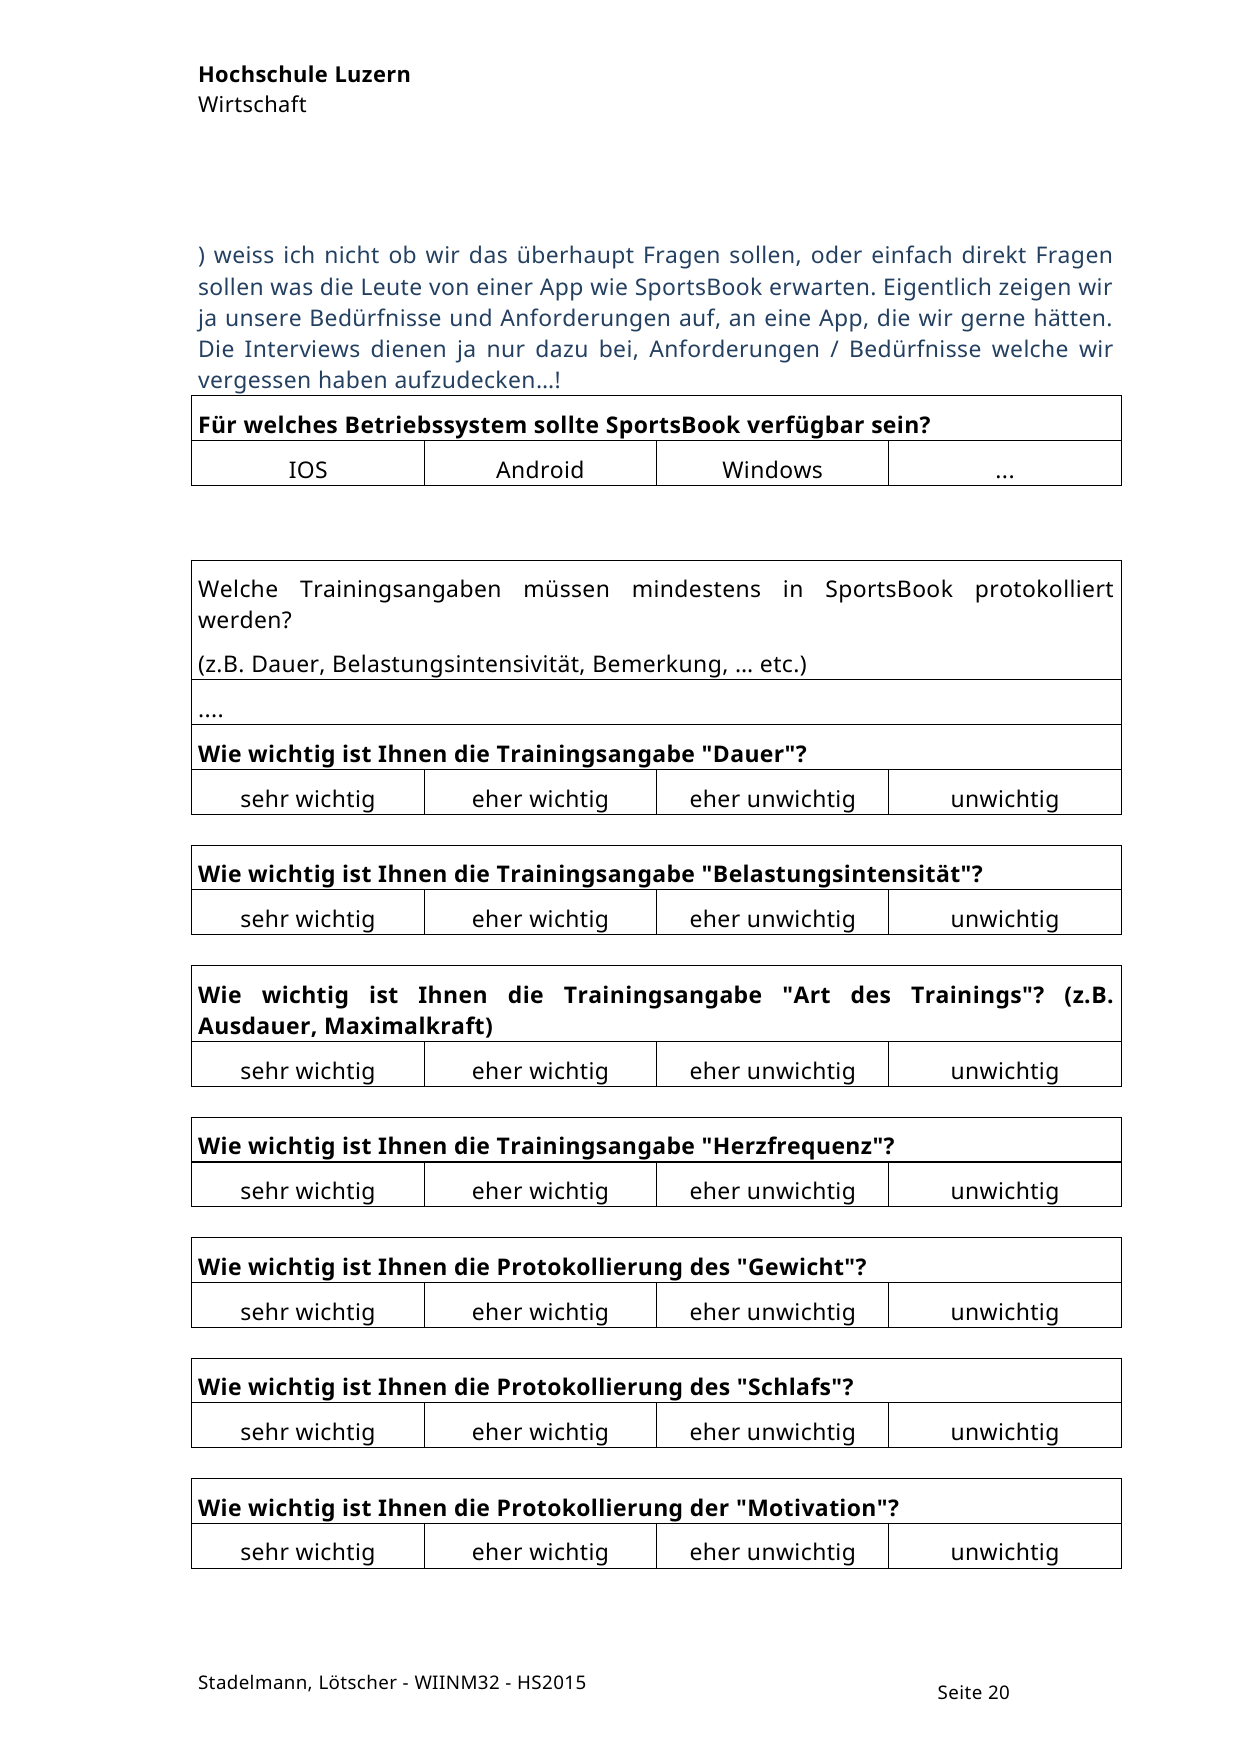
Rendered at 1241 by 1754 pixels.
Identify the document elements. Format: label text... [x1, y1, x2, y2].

table_cell unwichtig [889, 1403, 1121, 1447]
table_cell unwichtig [889, 1524, 1121, 1567]
table_cell sehr wichtig [192, 1524, 424, 1567]
table_header Wie wichtig ist Ihnen die Trainingsangabe "Belastungsintensität"? [192, 846, 1121, 889]
table_cell sehr wichtig [192, 1042, 424, 1086]
table_cell unwichtig [889, 1283, 1121, 1327]
table_cell unwichtig [889, 770, 1121, 814]
table_cell Wie wichtig ist Ihnen die Trainingsangabe "Dauer"? [192, 725, 1121, 769]
table_cell sehr wichtig [192, 890, 424, 934]
table_cell eher unwichtig [657, 1163, 888, 1206]
table_header Wie wichtig ist Ihnen die Trainingsangabe "Art des Trainings"? (z.B. Ausdauer, Maximalkraft) [192, 966, 1121, 1041]
text ) weiss ich nicht ob wir das überhaupt Fragen sollen, oder einfach direkt Fragen sollen was die Leute von einer App wie SportsBook erwarten. Eigentlich zeigen wir ja unsere Bedürfnisse und Anforderungen auf, an eine App, die wir gerne hätten. Die Interviews dienen ja nur dazu bei, Anforderungen / Bedürfnisse welche wir vergessen haben aufzudecken…! [198, 239, 1115, 395]
table_header Wie wichtig ist Ihnen die Protokollierung des "Gewicht"? [192, 1238, 1121, 1282]
table_cell sehr wichtig [192, 770, 424, 814]
table_cell eher wichtig [425, 1042, 656, 1086]
table_cell sehr wichtig [192, 1403, 424, 1447]
table_header Wie wichtig ist Ihnen die Protokollierung der "Motivation"? [192, 1479, 1121, 1523]
table_cell eher unwichtig [657, 770, 888, 814]
table_cell unwichtig [889, 890, 1121, 934]
table_cell ... [889, 441, 1121, 485]
table_cell unwichtig [889, 1163, 1121, 1206]
table_cell eher wichtig [425, 1283, 656, 1327]
table_cell Windows [657, 441, 888, 485]
table_header Für welches Betriebssystem sollte SportsBook verfügbar sein? [192, 396, 1121, 440]
table_cell eher unwichtig [657, 1403, 888, 1447]
table_cell eher wichtig [425, 1524, 656, 1567]
table_cell eher unwichtig [657, 1283, 888, 1327]
table_cell eher wichtig [425, 1403, 656, 1447]
table_cell unwichtig [889, 1042, 1121, 1086]
table_header Wie wichtig ist Ihnen die Trainingsangabe "Herzfrequenz"? [192, 1118, 1121, 1161]
table_cell .... [192, 680, 1121, 724]
table_cell eher unwichtig [657, 1042, 888, 1086]
table_cell Android [425, 441, 656, 485]
table_cell eher unwichtig [657, 1524, 888, 1567]
table_cell sehr wichtig [192, 1163, 424, 1206]
table_header Welche Trainingsangaben müssen mindestens in SportsBook protokolliert werden? (z.B. Dauer, Belastungsintensivität, Bemerkung, … etc.) [192, 561, 1121, 679]
table_cell IOS [192, 441, 424, 485]
table_cell eher unwichtig [657, 890, 888, 934]
table_cell eher wichtig [425, 1163, 656, 1206]
table_cell sehr wichtig [192, 1283, 424, 1327]
table_cell eher wichtig [425, 770, 656, 814]
table_cell eher wichtig [425, 890, 656, 934]
table_header Wie wichtig ist Ihnen die Protokollierung des "Schlafs"? [192, 1359, 1121, 1402]
